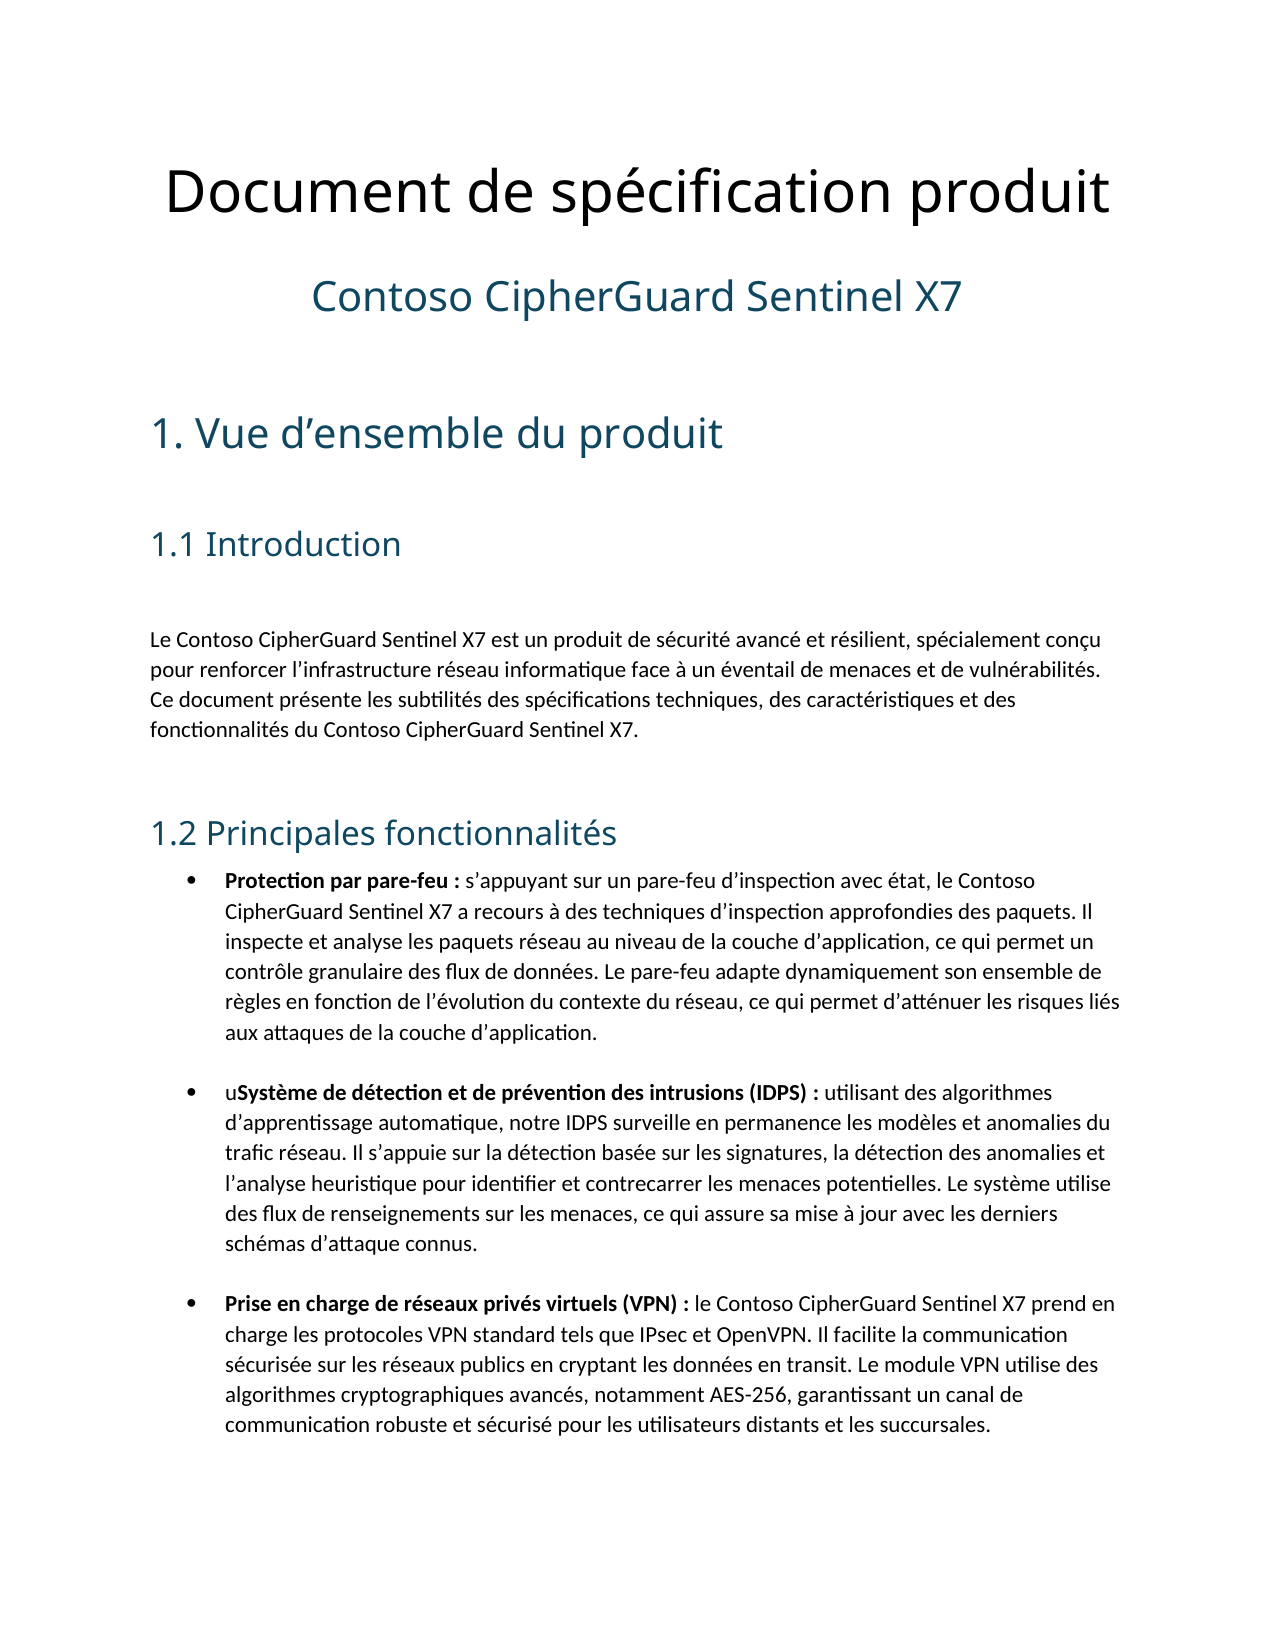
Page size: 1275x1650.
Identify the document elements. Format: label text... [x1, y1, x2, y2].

title Document de spécification produit [150, 150, 1125, 229]
text Le Contoso CipherGuard Sentinel X7 est un produit de sécurité avancé et résilient, spécialement conçu pour renforcer l’infrastructure réseau informatique face à un éventail de menaces et de vulnérabilités. Ce document présente les subtilités des spécifications techniques, des caractéristiques et des fonctionnalités du Contoso CipherGuard Sentinel X7. [150, 625, 1125, 743]
list Protection par pare-feu : s’appuyant sur un pare-feu d’inspection avec état, le Contoso CipherGuard Sentinel X7 a recours à des techniques d’inspection approfondies des paquets. Il inspecte et analyse les paquets réseau au niveau de la couche d’application, ce qui permet un contrôle granulaire des flux de données. Le pare-feu adapte dynamiquement son ensemble de règles en fonction de l’évolution du contexte du réseau, ce qui permet d’atténuer les risques liés aux attaques de la couche d’application. [187, 867, 1125, 1076]
subtitle Contoso CipherGuard Sentinel X7 [150, 267, 1125, 324]
list uSystème de détection et de prévention des intrusions (IDPS) : utilisant des algorithmes d’apprentissage automatique, notre IDPS surveille en permanence les modèles et anomalies du trafic réseau. Il s’appuie sur la détection basée sur les signatures, la détection des anomalies et l’analyse heuristique pour identifier et contrecarrer les menaces potentielles. Le système utilise des flux de renseignements sur les menaces, ce qui assure sa mise à jour avec les derniers schémas d’attaque connus. [187, 1078, 1125, 1287]
subtitle 1.1 Introduction [150, 521, 1125, 566]
subtitle 1.2 Principales fonctionnalités [150, 809, 1125, 855]
subtitle 1. Vue d’ensemble du produit [150, 404, 1125, 461]
list Prise en charge de réseaux privés virtuels (VPN) : le Contoso CipherGuard Sentinel X7 prend en charge les protocoles VPN standard tels que IPsec et OpenVPN. Il facilite la communication sécurisée sur les réseaux publics en cryptant les données en transit. Le module VPN utilise des algorithmes cryptographiques avancés, notamment AES-256, garantissant un canal de communication robuste et sécurisé pour les utilisateurs distants et les succursales. [187, 1289, 1125, 1468]
